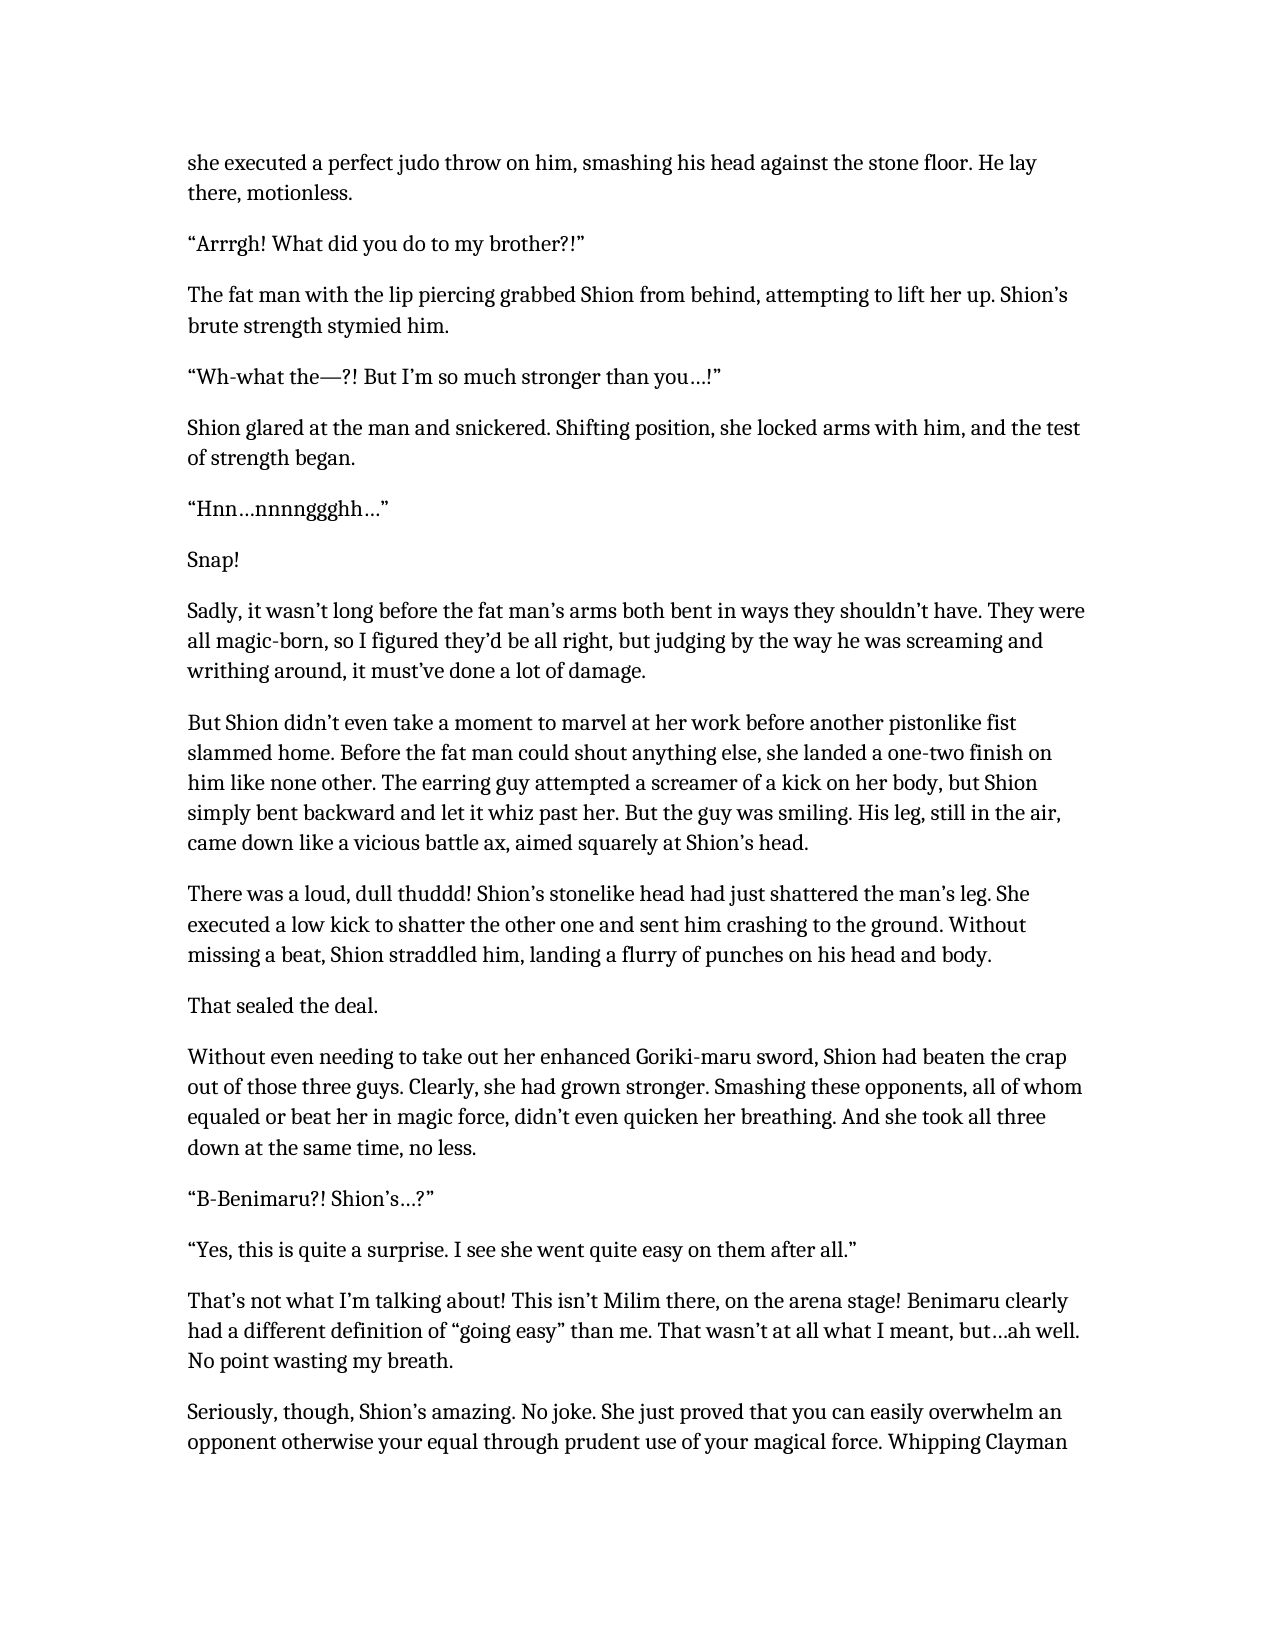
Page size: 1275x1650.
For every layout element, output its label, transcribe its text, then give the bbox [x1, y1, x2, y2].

text But Shion didn’t even take a moment to marvel at her work before another pistonlike fist slammed home. Before the fat man could shout anything else, she landed a one-two finish on him like none other. The earring guy attempted a screamer of a kick on her body, but Shion simply bent backward and let it whiz past her. But the guy was smiling. His leg, still in the air, came down like a vicious battle ax, aimed squarely at Shion’s head. [187, 709, 1087, 857]
text Without even needing to take out her enhanced Goriki-maru sword, Shion had beaten the crap out of those three guys. Clearly, she had grown stronger. Smashing these opponents, all of whom equaled or beat her in magic force, didn’t even quicken her breathing. And she took all three down at the same time, no less. [187, 1044, 1087, 1161]
text The fat man with the lip piercing grabbed Shion from behind, attempting to lift her up. Shion’s brute strength stymied him. [187, 282, 1087, 339]
text “Arrrgh! What did you do to my brother?!” [187, 231, 1087, 258]
text Shion glared at the man and snickered. Shifting position, she locked arms with him, and the test of strength began. [187, 414, 1087, 471]
text “Hnn…nnnnggghh…” [187, 496, 1087, 522]
text There was a loud, dull thuddd! Shion’s stonelike head had just shattered the man’s leg. She executed a low kick to shatter the other one and sent him crashing to the ground. Without missing a beat, Shion straddled him, landing a flurry of punches on his head and body. [187, 881, 1087, 968]
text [187, 1399, 1087, 1456]
text “B-Benimaru?! Shion’s…?” [187, 1185, 1087, 1212]
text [187, 150, 1087, 207]
text That sealed the deal. [187, 993, 1087, 1019]
text “Wh-what the—?! But I’m so much stronger than you…!” [187, 363, 1087, 390]
text “Yes, this is quite a surprise. I see she went quite easy on them after all.” [187, 1236, 1087, 1263]
text Sadly, it wasn’t long before the fat man’s arms both bent in ways they shouldn’t have. They were all magic-born, so I figured they’d be all right, but judging by the way he was screaming and writhing around, it must’ve done a lot of damage. [187, 598, 1087, 685]
text That’s not what I’m talking about! This isn’t Milim there, on the arena stage! Benimaru clearly had a different definition of “going easy” than me. That wasn’t at all what I meant, but…ah well. No point wasting my breath. [187, 1287, 1087, 1374]
text Snap! [187, 547, 1087, 573]
